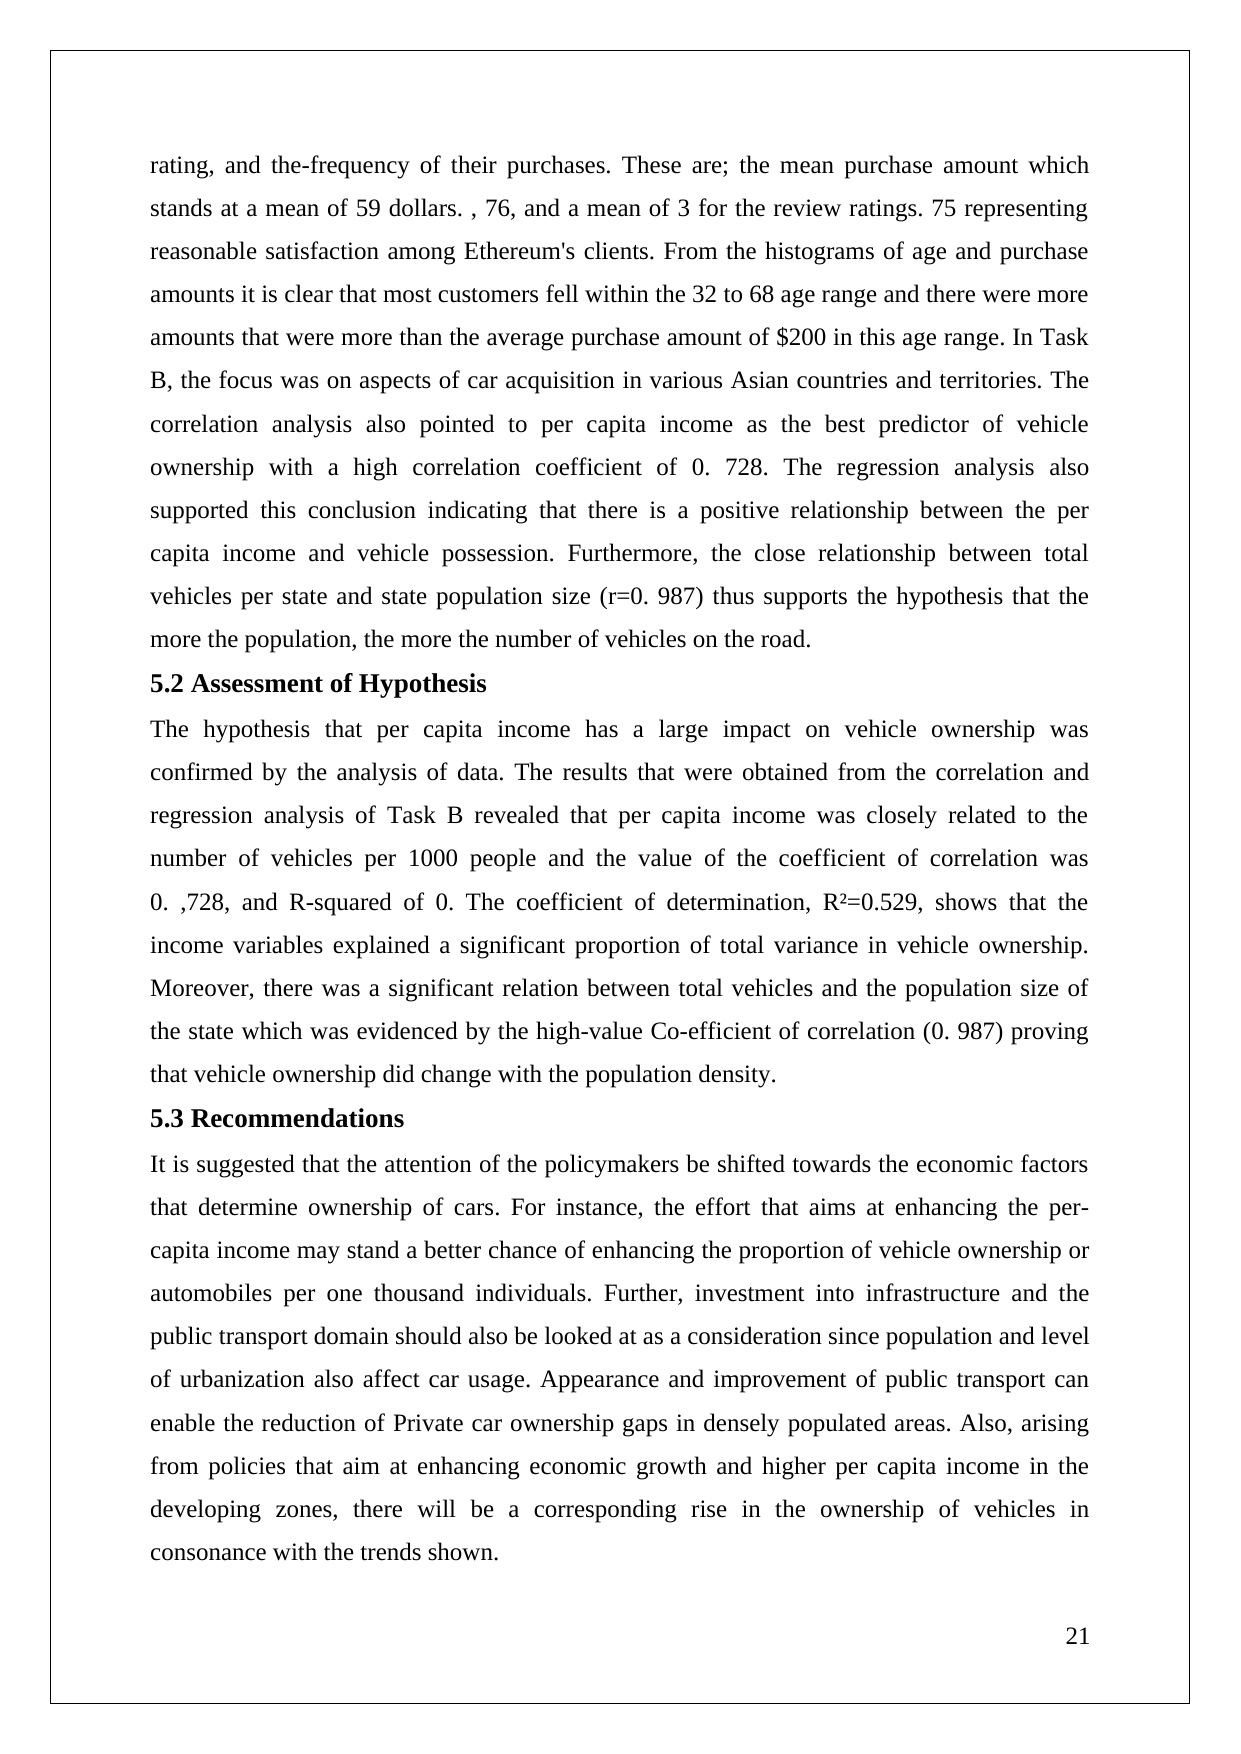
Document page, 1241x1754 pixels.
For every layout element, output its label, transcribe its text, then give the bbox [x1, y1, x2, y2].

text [150, 150, 1090, 653]
text It is suggested that the attention of the policymakers be shifted towards the economic factors that determine ownership of cars. For instance, the effort that aims at enhancing the per-capita income may stand a better chance of enhancing the proportion of vehicle ownership or automobiles per one thousand individuals. Further, investment into infrastructure and the public transport domain should also be looked at as a consideration since population and level of urbanization also affect car usage. Appearance and improvement of public transport can enable the reduction of Private car ownership gaps in densely populated areas. Also, arising from policies that aim at enhancing economic growth and higher per capita income in the developing zones, there will be a corresponding rise in the ownership of vehicles in consonance with the trends shown. [150, 1149, 1090, 1566]
subtitle 5.2 Assessment of Hypothesis [150, 667, 1090, 699]
subtitle 5.3 Recommendations [150, 1102, 1090, 1133]
text The hypothesis that per capita income has a large impact on vehicle ownership was confirmed by the analysis of data. The results that were obtained from the correlation and regression analysis of Task B revealed that per capita income was closely related to the number of vehicles per 1000 people and the value of the coefficient of correlation was 0. ,728, and R-squared of 0. The coefficient of determination, R²=0.529, shows that the income variables explained a significant proportion of total variance in vehicle ownership. Moreover, there was a significant relation between total vehicles and the population size of the state which was evidenced by the high-value Co-efficient of correlation (0. 987) proving that vehicle ownership did change with the population density. [150, 714, 1090, 1088]
